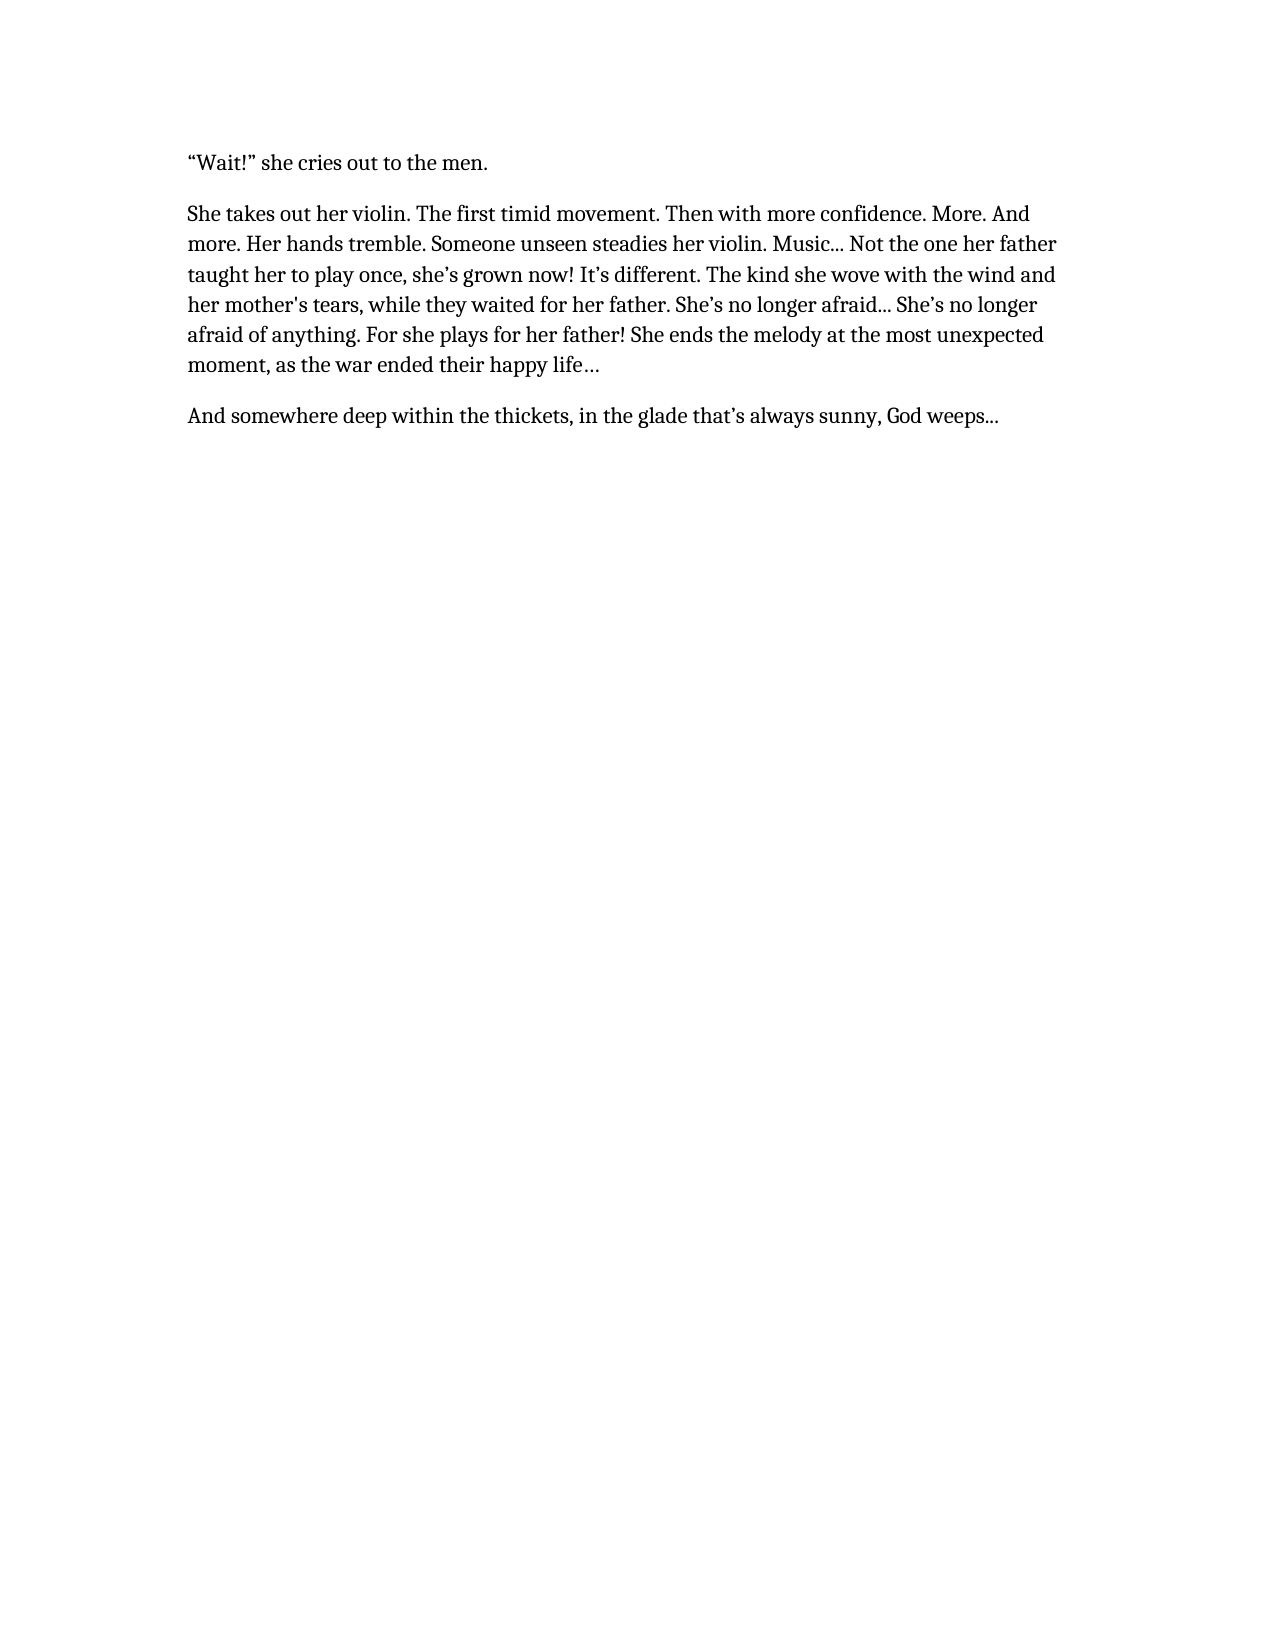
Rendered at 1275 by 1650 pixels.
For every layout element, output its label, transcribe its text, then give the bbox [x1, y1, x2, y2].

text And somewhere deep within the thickets, in the glade that’s always sunny, God weeps... [187, 403, 1087, 429]
text She takes out her violin. The first timid movement. Then with more confidence. More. And more. Her hands tremble. Someone unseen steadies her violin. Music... Not the one her father taught her to play once, she’s grown now! It’s different. The kind she wove with the wind and her mother's tears, while they waited for her father. She’s no longer afraid... She’s no longer afraid of anything. For she plays for her father! She ends the melody at the most unexpected moment, as the war ended their happy life… [187, 201, 1087, 378]
text “Wait!” she cries out to the men. [187, 150, 1087, 176]
